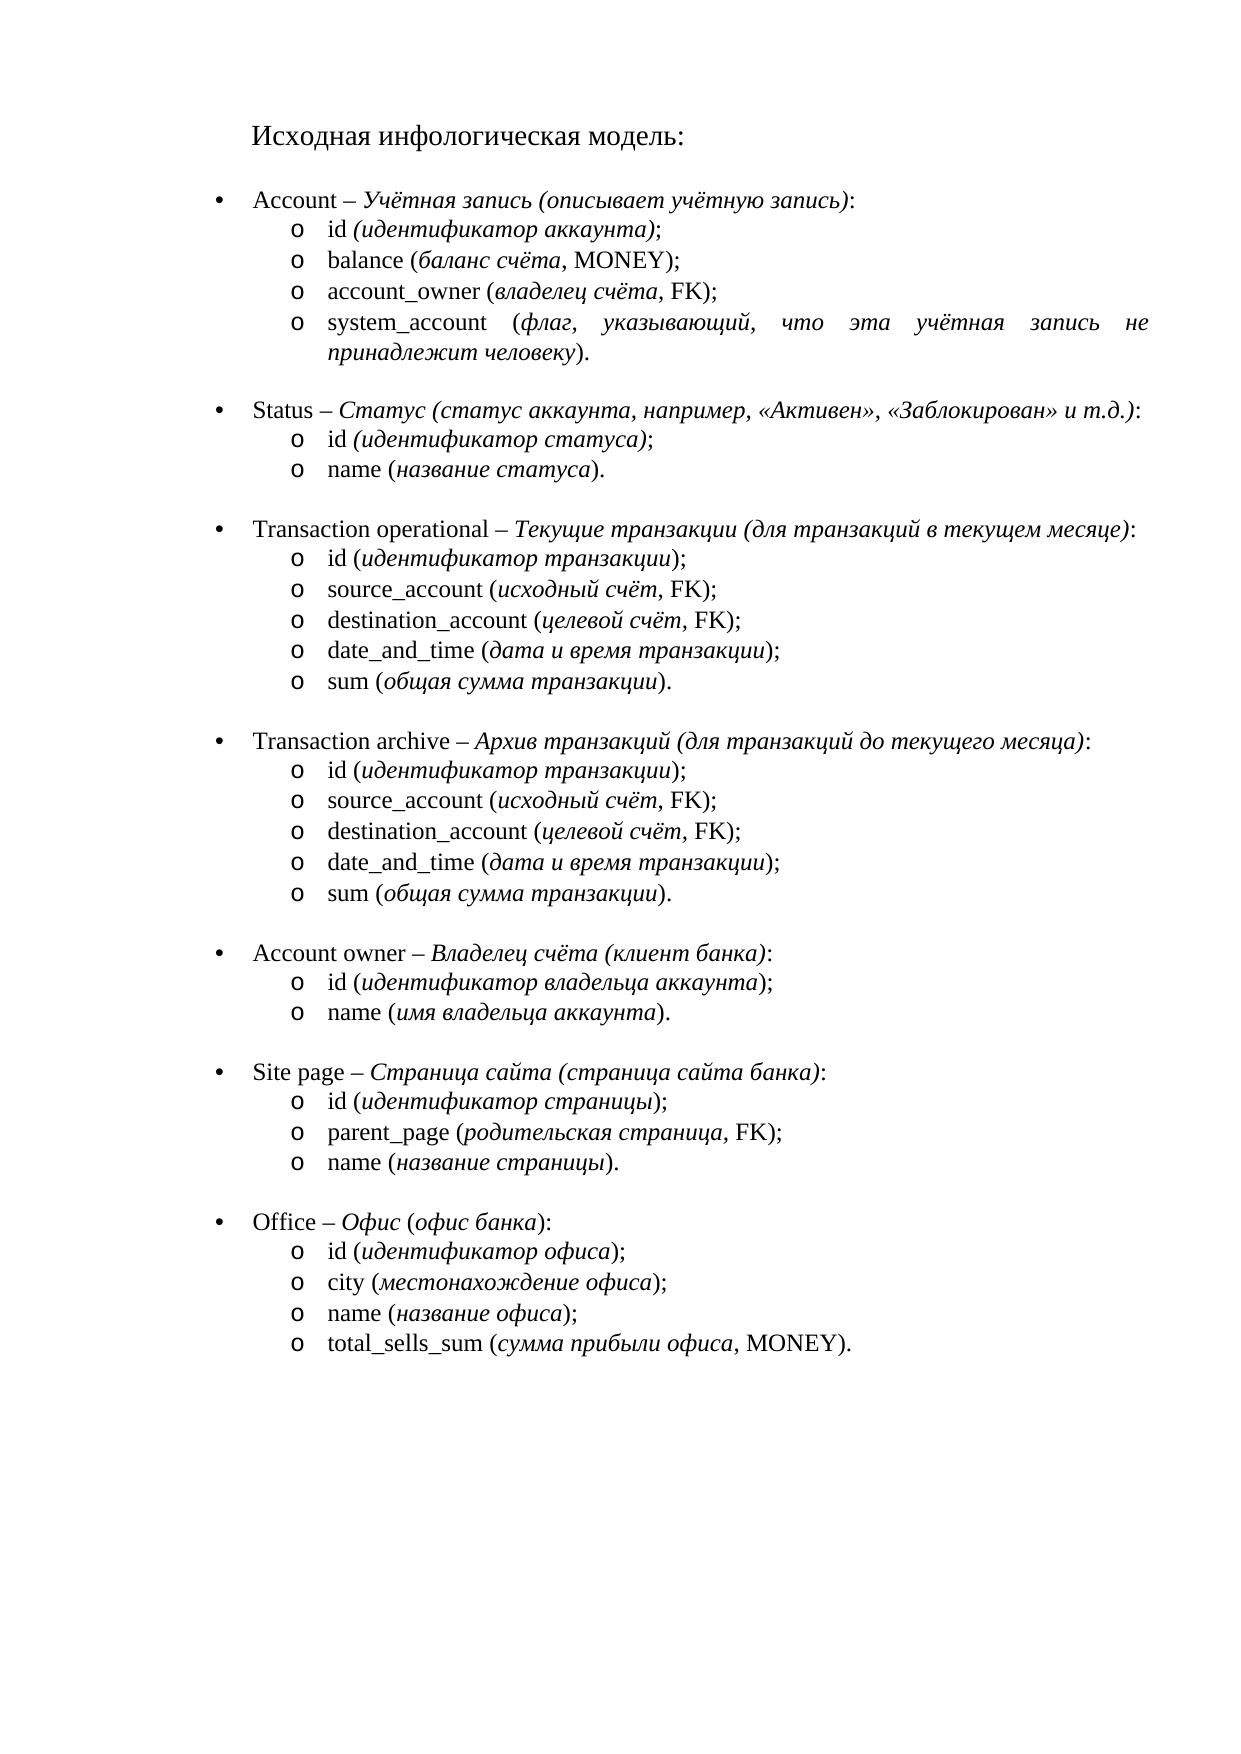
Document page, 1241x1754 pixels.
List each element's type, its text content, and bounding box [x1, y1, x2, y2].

list id (идентификатор аккаунта); [290, 214, 1152, 245]
list id (идентификатор статуса); [290, 424, 1152, 454]
list id (идентификатор транзакции); [290, 543, 1152, 574]
list source_account (исходный счёт, FK); [290, 574, 1152, 605]
list id (идентификатор страницы); [290, 1086, 1152, 1117]
list parent_page (родительская страница, FK); [290, 1117, 1152, 1147]
list Office – Офис (офис банка): [215, 1207, 1152, 1236]
list id (идентификатор офиса); [290, 1236, 1152, 1267]
list name (название офиса); [290, 1298, 1152, 1328]
list Account – Учётная запись (описывает учётную запись): [215, 185, 1152, 214]
list sum (общая сумма транзакции). [290, 878, 1152, 909]
list sum (общая сумма транзакции). [290, 666, 1152, 697]
list Transaction operational – Текущие транзакции (для транзакций в текущем месяце): [215, 514, 1152, 543]
list id (идентификатор владельца аккаунта); [290, 967, 1152, 997]
list Transaction archive – Архив транзакций (для транзакций до текущего месяца): [215, 726, 1152, 755]
list id (идентификатор транзакции); [290, 755, 1152, 786]
list name (название статуса). [290, 454, 1152, 485]
list source_account (исходный счёт, FK); [290, 786, 1152, 816]
list name (название страницы). [290, 1147, 1152, 1178]
list Site page – Страница сайта (страница сайта банка): [215, 1057, 1152, 1086]
list account_owner (владелец счёта, FK); [290, 276, 1152, 307]
list Status – Статус (статус аккаунта, например, «Активен», «Заблокирован» и т.д.): [215, 395, 1152, 424]
list destination_account (целевой счёт, FK); [290, 605, 1152, 636]
list date_and_time (дата и время транзакции); [290, 636, 1152, 666]
list Account owner – Владелец счёта (клиент банка): [215, 938, 1152, 967]
list city (местонахождение офиса); [290, 1267, 1152, 1298]
list balance (баланс счёта, MONEY); [290, 245, 1152, 276]
list name (имя владельца аккаунта). [290, 997, 1152, 1028]
list destination_account (целевой счёт, FK); [290, 816, 1152, 847]
list date_and_time (дата и время транзакции); [290, 847, 1152, 878]
list total_sells_sum (сумма прибыли офиса, MONEY). [290, 1328, 1152, 1359]
list system_account (флаг, указывающий, что эта учётная запись не принадлежит человеку). [290, 307, 1152, 366]
text Исходная инфологическая модель: [177, 118, 1152, 152]
